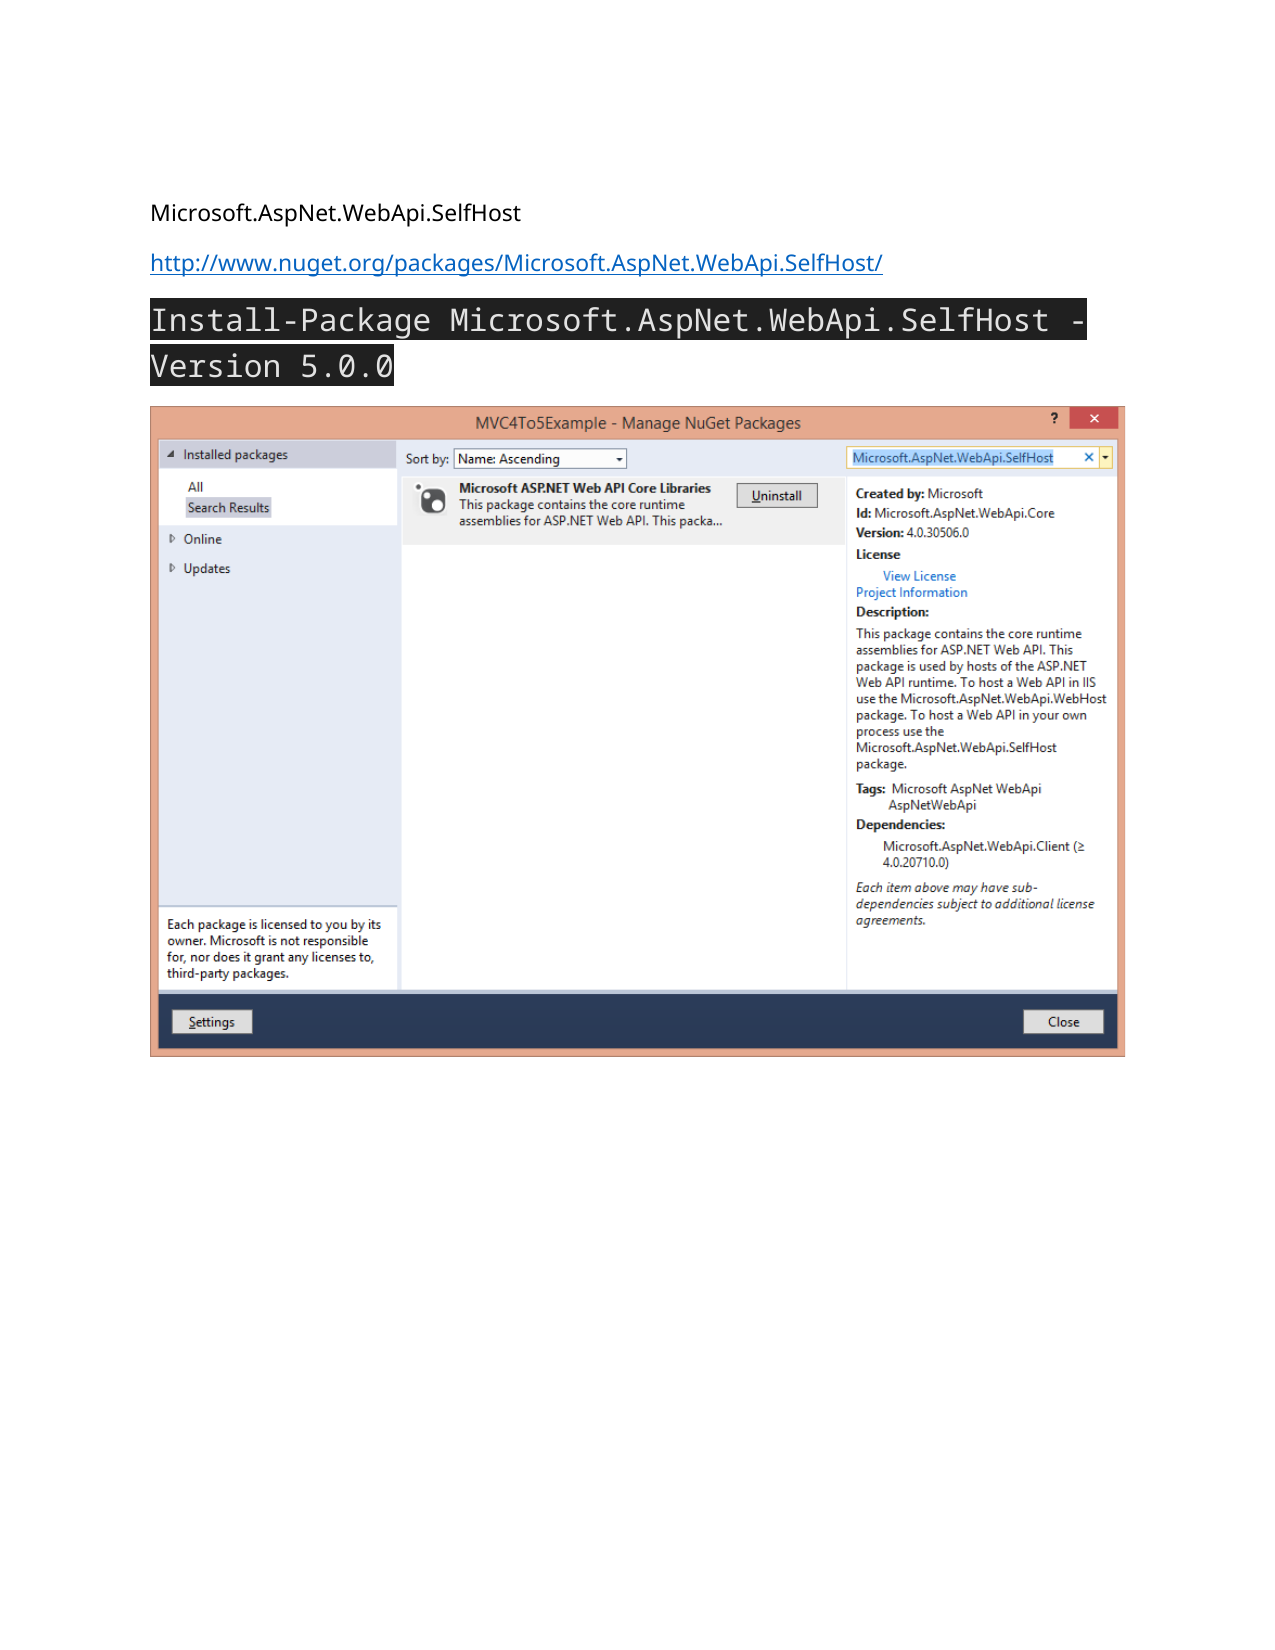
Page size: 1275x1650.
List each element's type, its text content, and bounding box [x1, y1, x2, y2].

text http://www.nuget.org/packages/Microsoft.AspNet.WebApi.SelfHost/ [150, 247, 1125, 278]
picture [150, 406, 1125, 1057]
text Microsoft.AspNet.WebApi.SelfHost [150, 197, 1125, 228]
text Install-Package Microsoft.AspNet.WebApi.SelfHost -Version 5.0.0 [150, 298, 1125, 386]
